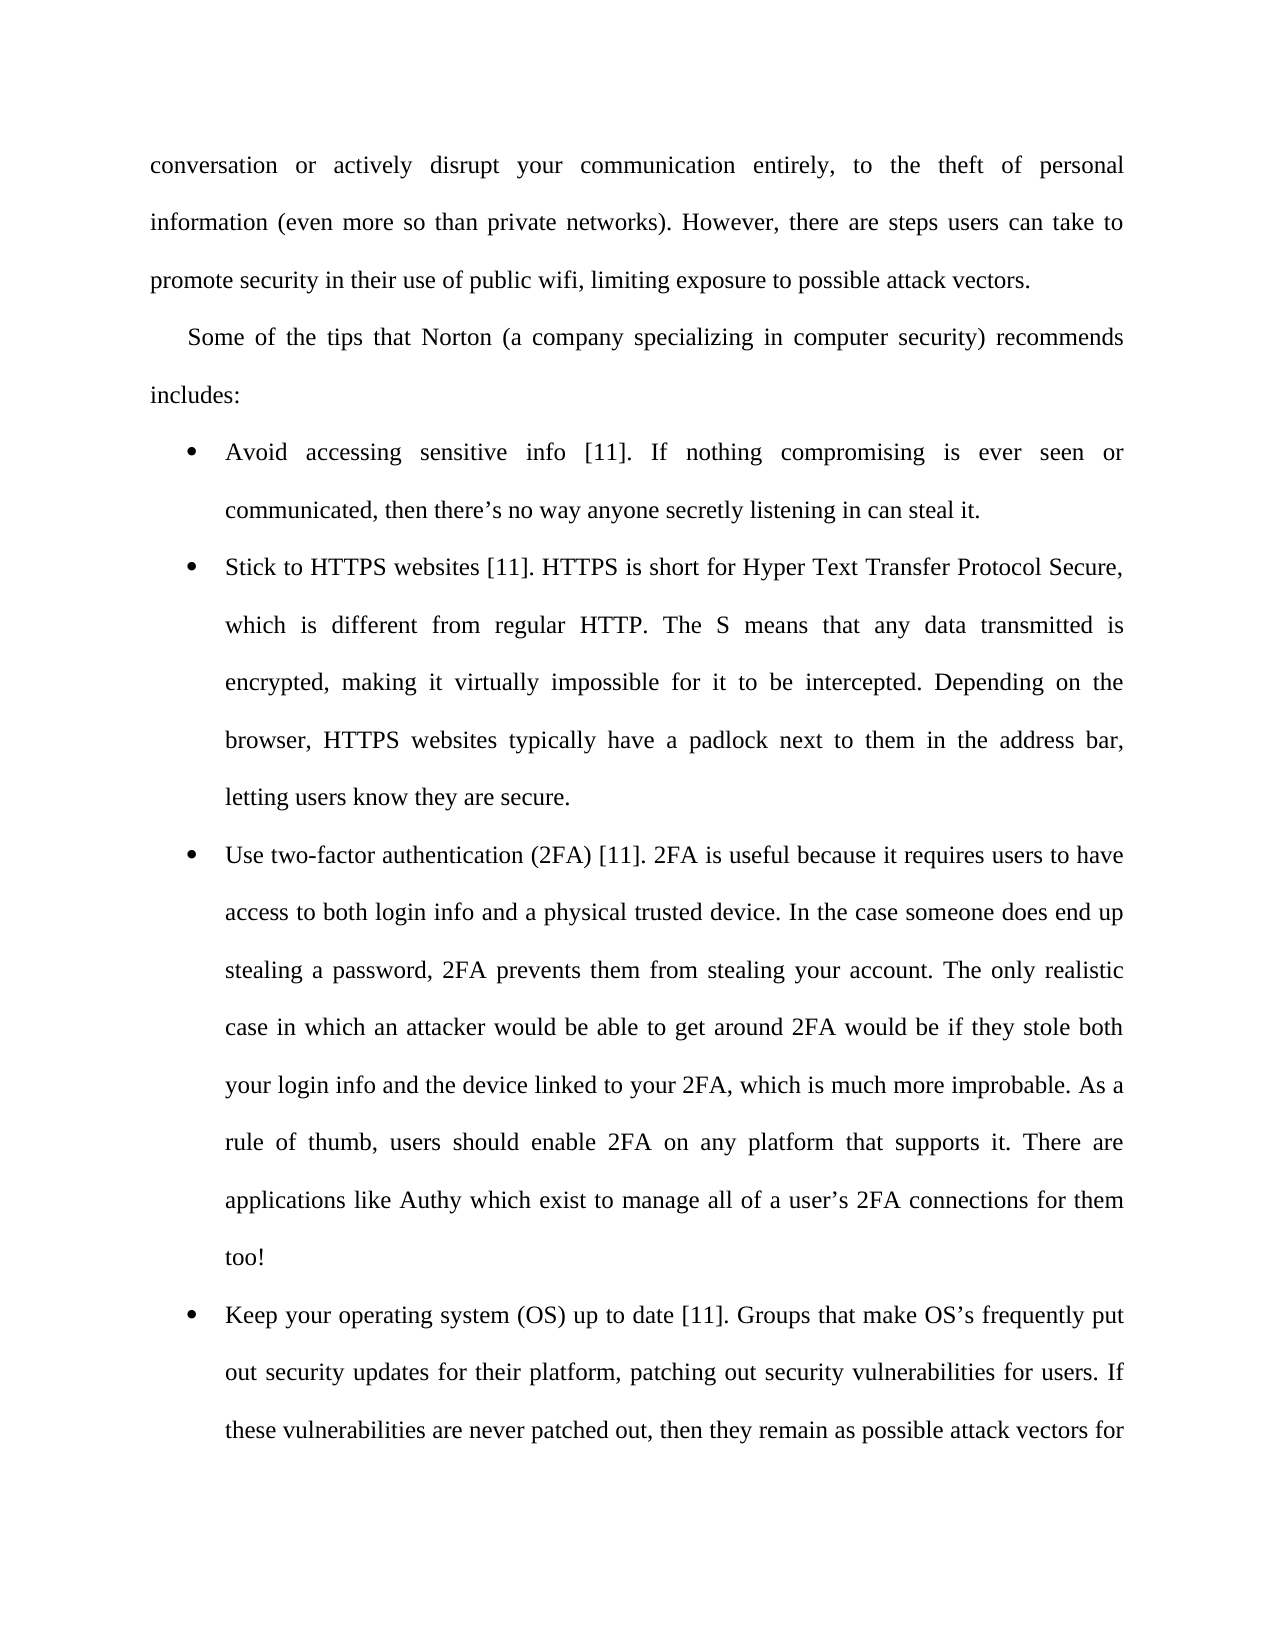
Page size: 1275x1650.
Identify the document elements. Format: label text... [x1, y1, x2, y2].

text Some of the tips that Norton (a company specializing in computer security) recommends includes: [150, 322, 1125, 409]
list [187, 1300, 1125, 1444]
list Avoid accessing sensitive info [11]. If nothing compromising is ever seen or communicated, then there’s no way anyone secretly listening in can steal it. [187, 437, 1125, 524]
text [150, 150, 1125, 294]
list Use two-factor authentication (2FA) [11]. 2FA is useful because it requires users to have access to both login info and a physical trusted device. In the case someone does end up stealing a password, 2FA prevents them from stealing your account. The only realistic case in which an attacker would be able to get around 2FA would be if they stole both your login info and the device linked to your 2FA, which is much more improbable. As a rule of thumb, users should enable 2FA on any platform that supports it. There are applications like Authy which exist to manage all of a user’s 2FA connections for them too! [187, 840, 1125, 1271]
list Stick to HTTPS websites [11]. HTTPS is short for Hyper Text Transfer Protocol Secure, which is different from regular HTTP. The S means that any data transmitted is encrypted, making it virtually impossible for it to be intercepted. Depending on the browser, HTTPS websites typically have a padlock next to them in the address bar, letting users know they are secure. [187, 552, 1125, 811]
